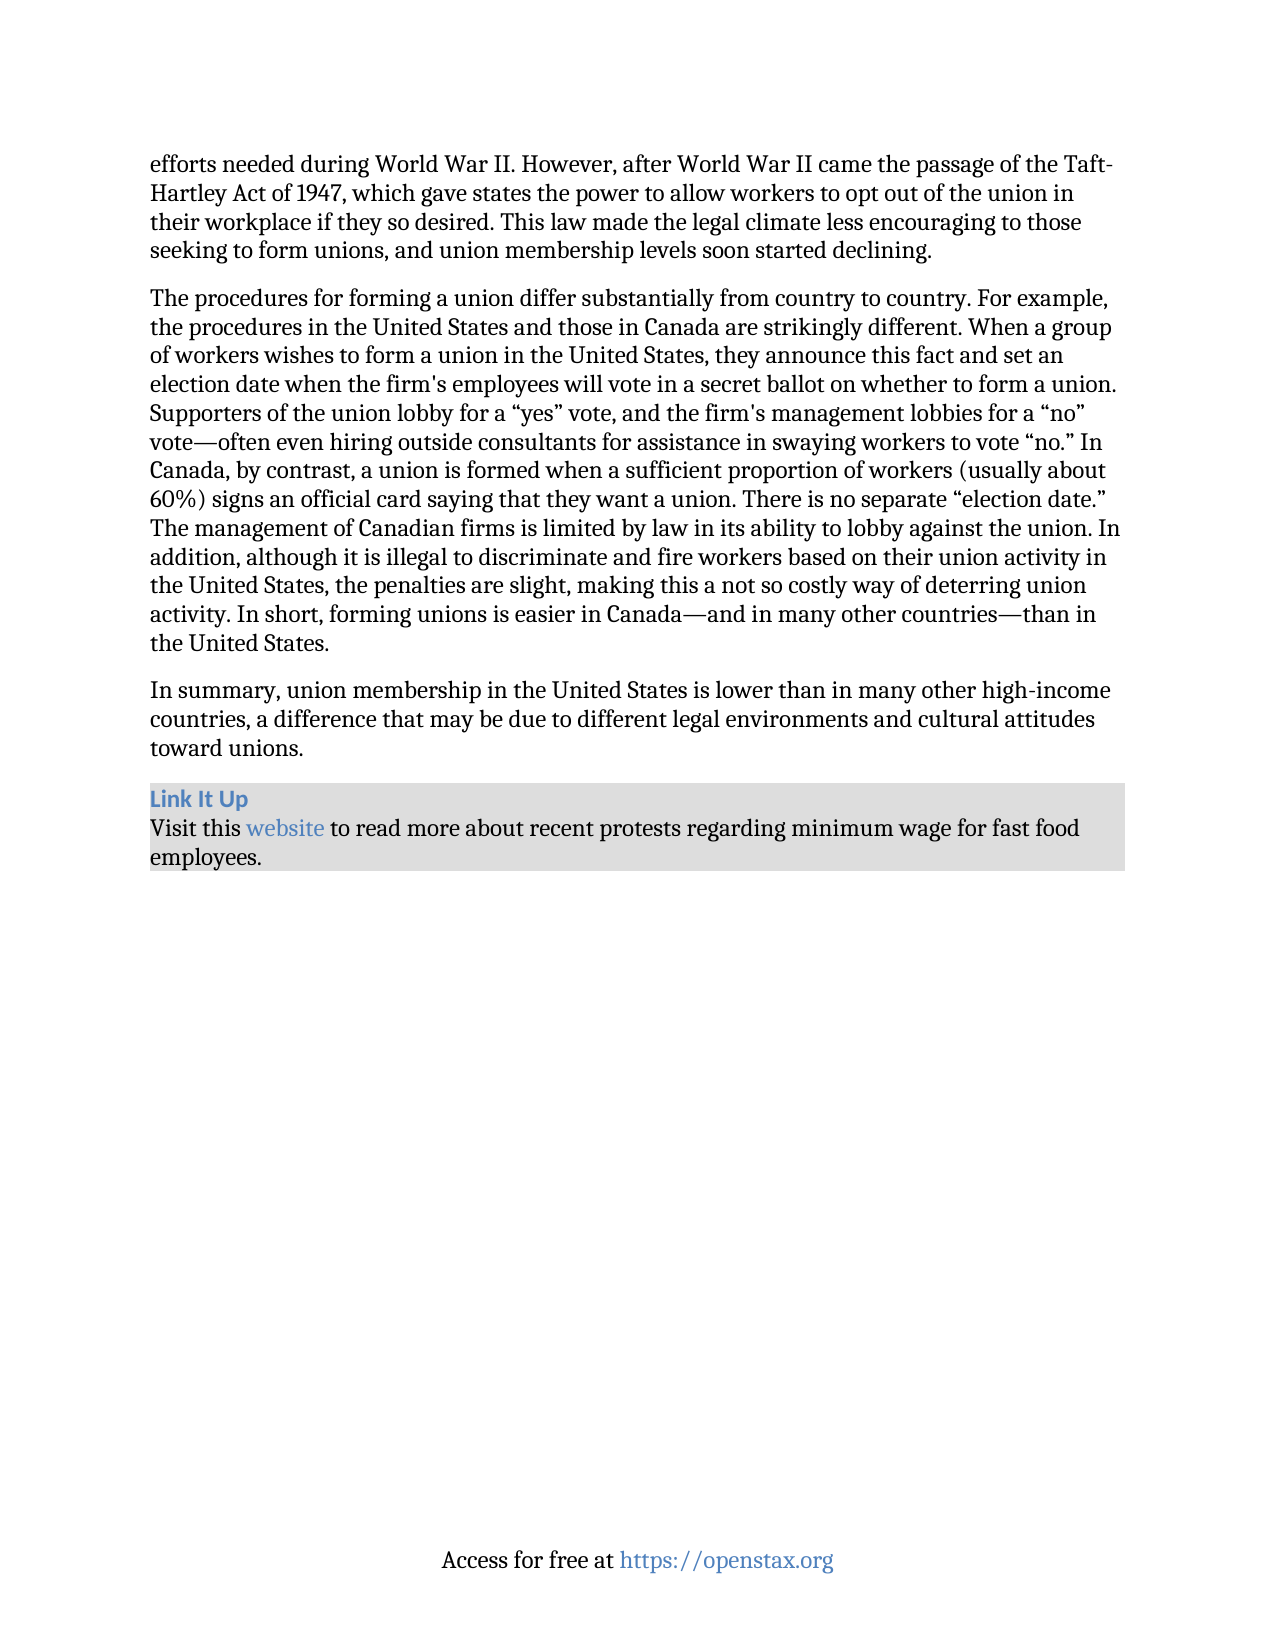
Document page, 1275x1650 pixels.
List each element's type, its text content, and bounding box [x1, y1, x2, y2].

subtitle Link It Up [150, 783, 1125, 814]
text Visit this website to read more about recent protests regarding minimum wage for fast food employees. [150, 814, 1125, 871]
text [150, 150, 1125, 265]
text In summary, union membership in the United States is lower than in many other high-income countries, a difference that may be due to different legal environments and cultural attitudes toward unions. [150, 676, 1125, 762]
text The procedures for forming a union differ substantially from country to country. For example, the procedures in the United States and those in Canada are strikingly different. When a group of workers wishes to form a union in the United States, they announce this fact and set an election date when the firm's employees will vote in a secret ballot on whether to form a union. Supporters of the union lobby for a “yes” vote, and the firm's management lobbies for a “no” vote—often even hiring outside consultants for assistance in swaying workers to vote “no.” In Canada, by contrast, a union is formed when a sufficient proportion of workers (usually about 60%) signs an official card saying that they want a union. There is no separate “election date.” The management of Canadian firms is limited by law in its ability to lobby against the union. In addition, although it is illegal to discriminate and fire workers based on their union activity in the United States, the penalties are slight, making this a not so costly way of deterring union activity. In short, forming unions is easier in Canada—and in many other countries—than in the United States. [150, 284, 1125, 657]
